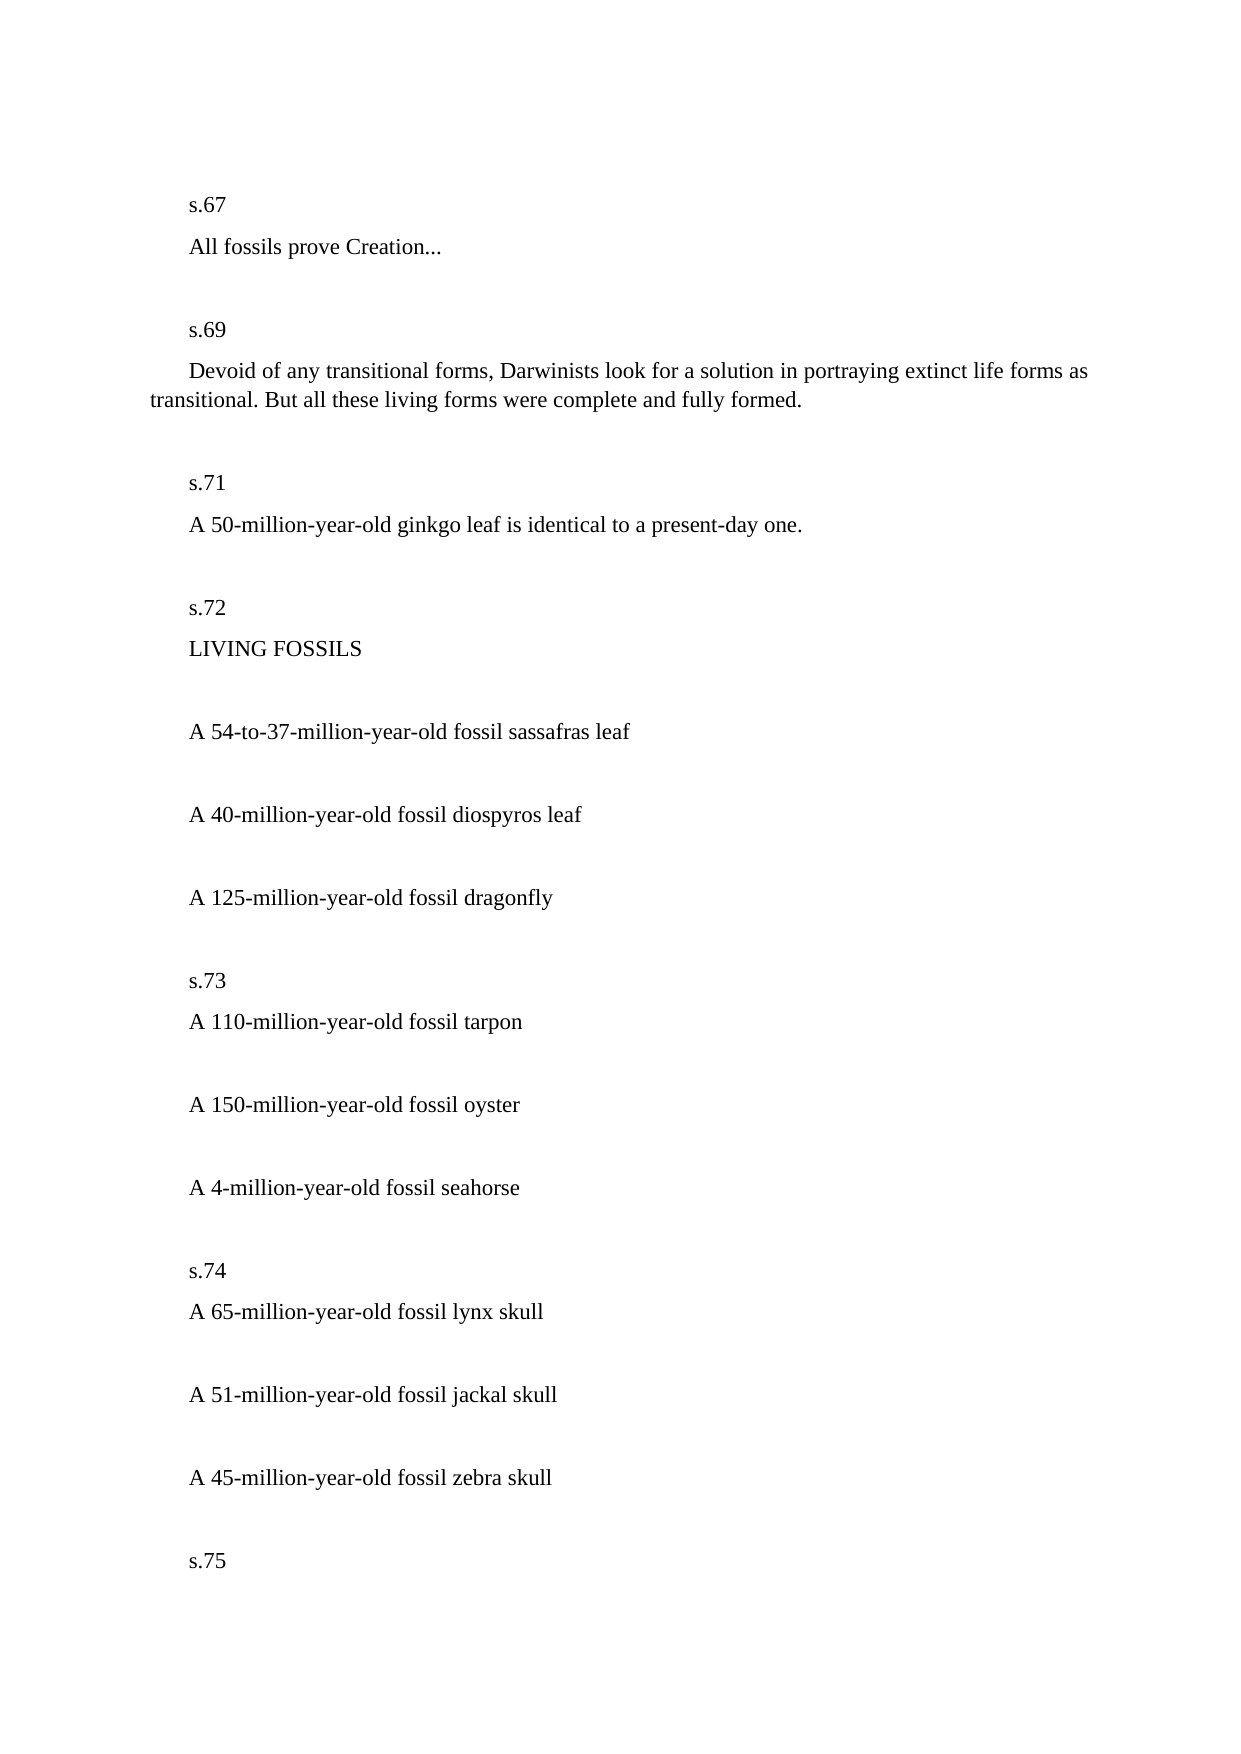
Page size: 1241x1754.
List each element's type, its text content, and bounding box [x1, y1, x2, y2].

text s.67 [150, 191, 1090, 218]
text s.74 [150, 1257, 1090, 1283]
text s.73 [150, 967, 1090, 993]
text s.72 [150, 593, 1090, 620]
text s.75 [150, 1547, 1090, 1573]
text A 110-million-year-old fossil tarpon [150, 1008, 1090, 1034]
text All fossils prove Creation... [150, 233, 1090, 259]
text A 54-to-37-million-year-old fossil sassafras leaf [150, 718, 1090, 744]
text A 4-million-year-old fossil seahorse [150, 1174, 1090, 1200]
text A 50-million-year-old ginkgo leaf is identical to a present-day one. [150, 511, 1090, 537]
text A 125-million-year-old fossil dragonfly [150, 884, 1090, 910]
text A 150-million-year-old fossil oyster [150, 1091, 1090, 1117]
text LIVING FOSSILS [150, 635, 1090, 661]
text Devoid of any transitional forms, Darwinists look for a solution in portraying extinct life forms as transitional. But all these living forms were complete and fully formed. [150, 357, 1090, 413]
text A 51-million-year-old fossil jackal skull [150, 1381, 1090, 1408]
text s.69 [150, 316, 1090, 342]
text s.71 [150, 469, 1090, 496]
text A 45-million-year-old fossil zebra skull [150, 1464, 1090, 1491]
text A 65-million-year-old fossil lynx skull [150, 1298, 1090, 1325]
text A 40-million-year-old fossil diospyros leaf [150, 801, 1090, 827]
